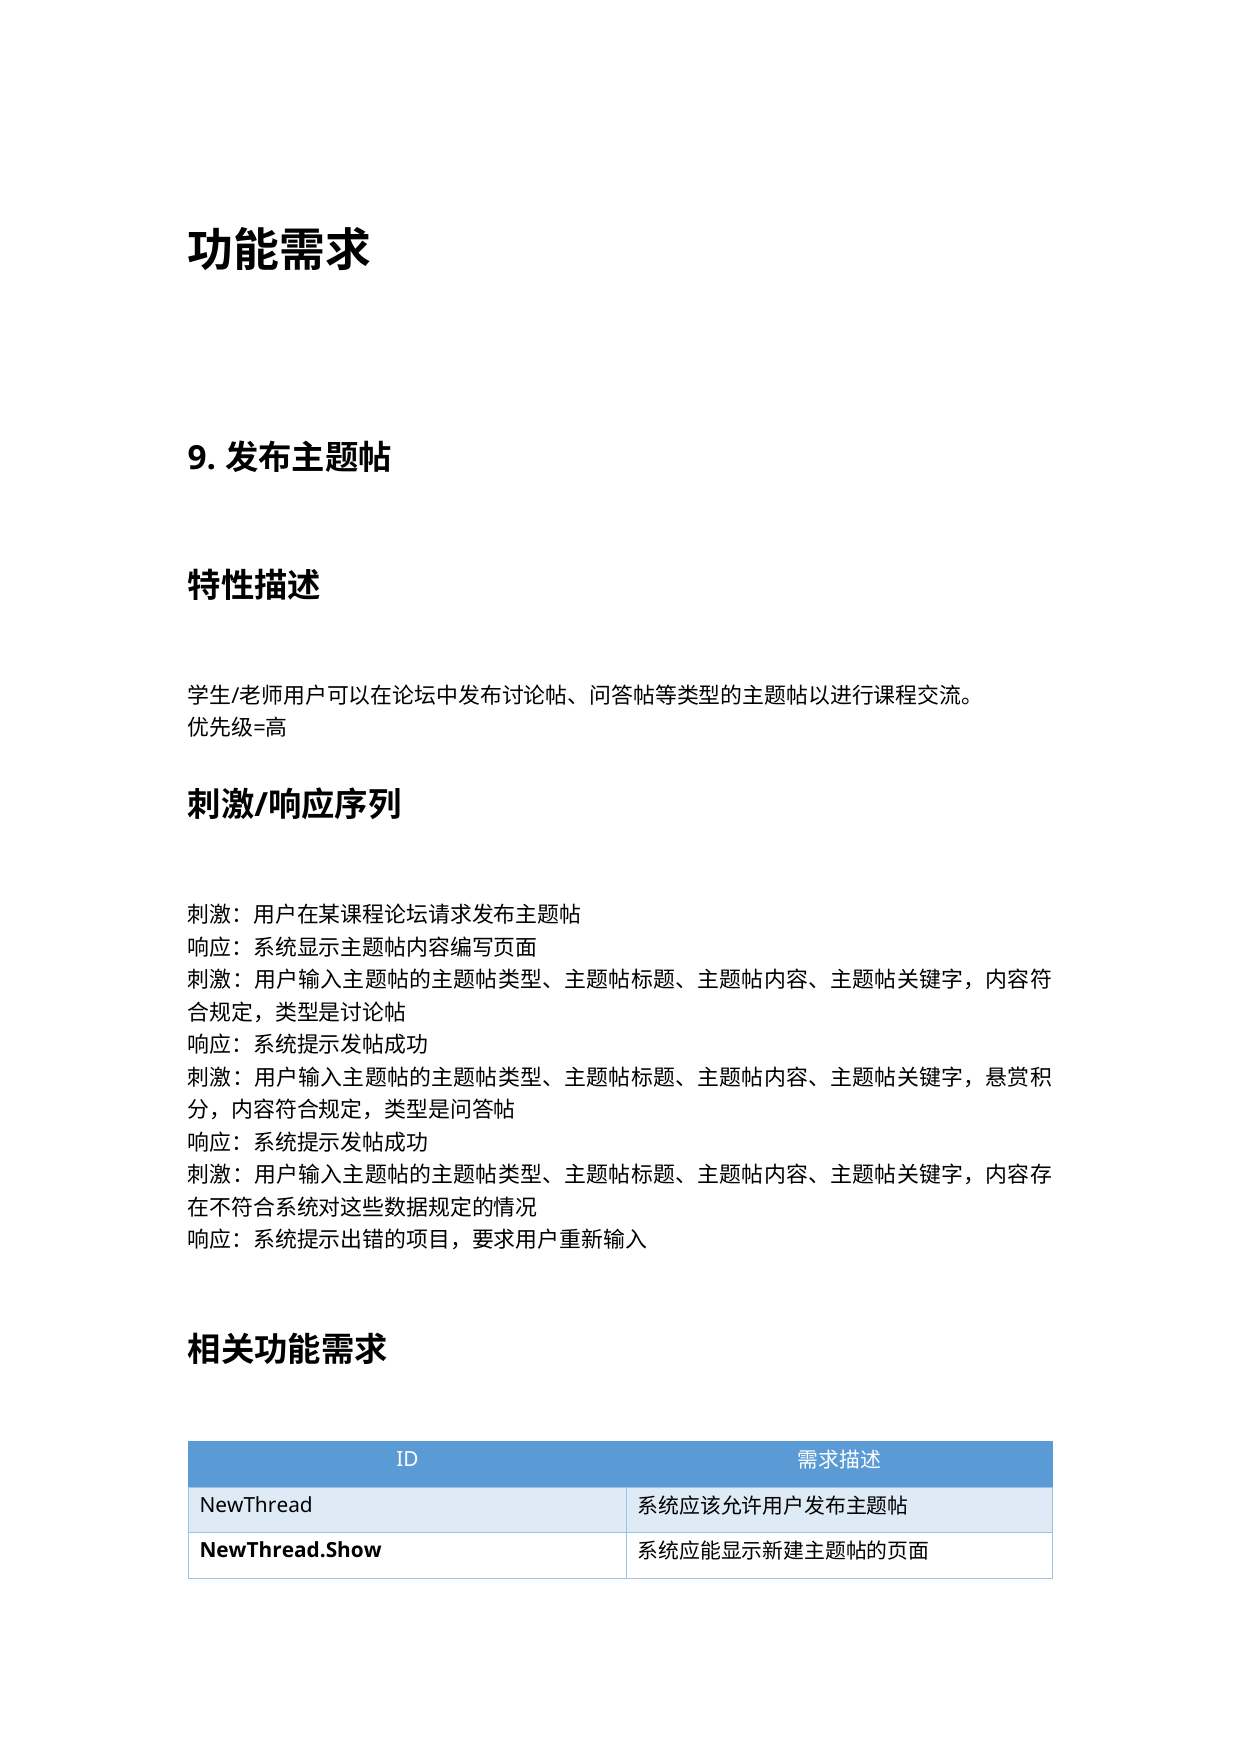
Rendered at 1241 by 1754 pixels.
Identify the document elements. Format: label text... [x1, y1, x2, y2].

text 学生/老师用户可以在论坛中发布讨论帖、问答帖等类型的主题帖以进行课程交流。 [187, 677, 1053, 710]
text 刺激：用户在某课程论坛请求发布主题帖 [187, 897, 1053, 929]
text 响应：系统提示发帖成功 [187, 1027, 1053, 1059]
subtitle 特性描述 [187, 550, 1053, 615]
table_header 需求描述 [627, 1442, 1052, 1487]
subtitle 9. 发布主题帖 [187, 423, 1053, 488]
text 刺激：用户输入主题帖的主题帖类型、主题帖标题、主题帖内容、主题帖关键字，悬赏积分，内容符合规定，类型是问答帖 [187, 1059, 1053, 1124]
table_header ID [189, 1442, 626, 1487]
text 刺激：用户输入主题帖的主题帖类型、主题帖标题、主题帖内容、主题帖关键字，内容符合规定，类型是讨论帖 [187, 962, 1053, 1027]
subtitle 功能需求 [187, 197, 1053, 295]
text 响应：系统提示发帖成功 [187, 1124, 1053, 1157]
table_cell 系统应能显示新建主题帖的页面 [627, 1533, 1052, 1578]
table_cell NewThread [189, 1488, 626, 1532]
table_cell NewThread.Show [189, 1533, 626, 1578]
subtitle 刺激/响应序列 [187, 769, 1053, 834]
text 优先级=高 [187, 710, 1053, 742]
table_cell 系统应该允许用户发布主题帖 [627, 1488, 1052, 1532]
text 响应：系统提示出错的项目，要求用户重新输入 [187, 1222, 1053, 1254]
subtitle 相关功能需求 [187, 1314, 1053, 1379]
text 刺激：用户输入主题帖的主题帖类型、主题帖标题、主题帖内容、主题帖关键字，内容存在不符合系统对这些数据规定的情况 [187, 1157, 1053, 1222]
text 响应：系统显示主题帖内容编写页面 [187, 929, 1053, 962]
